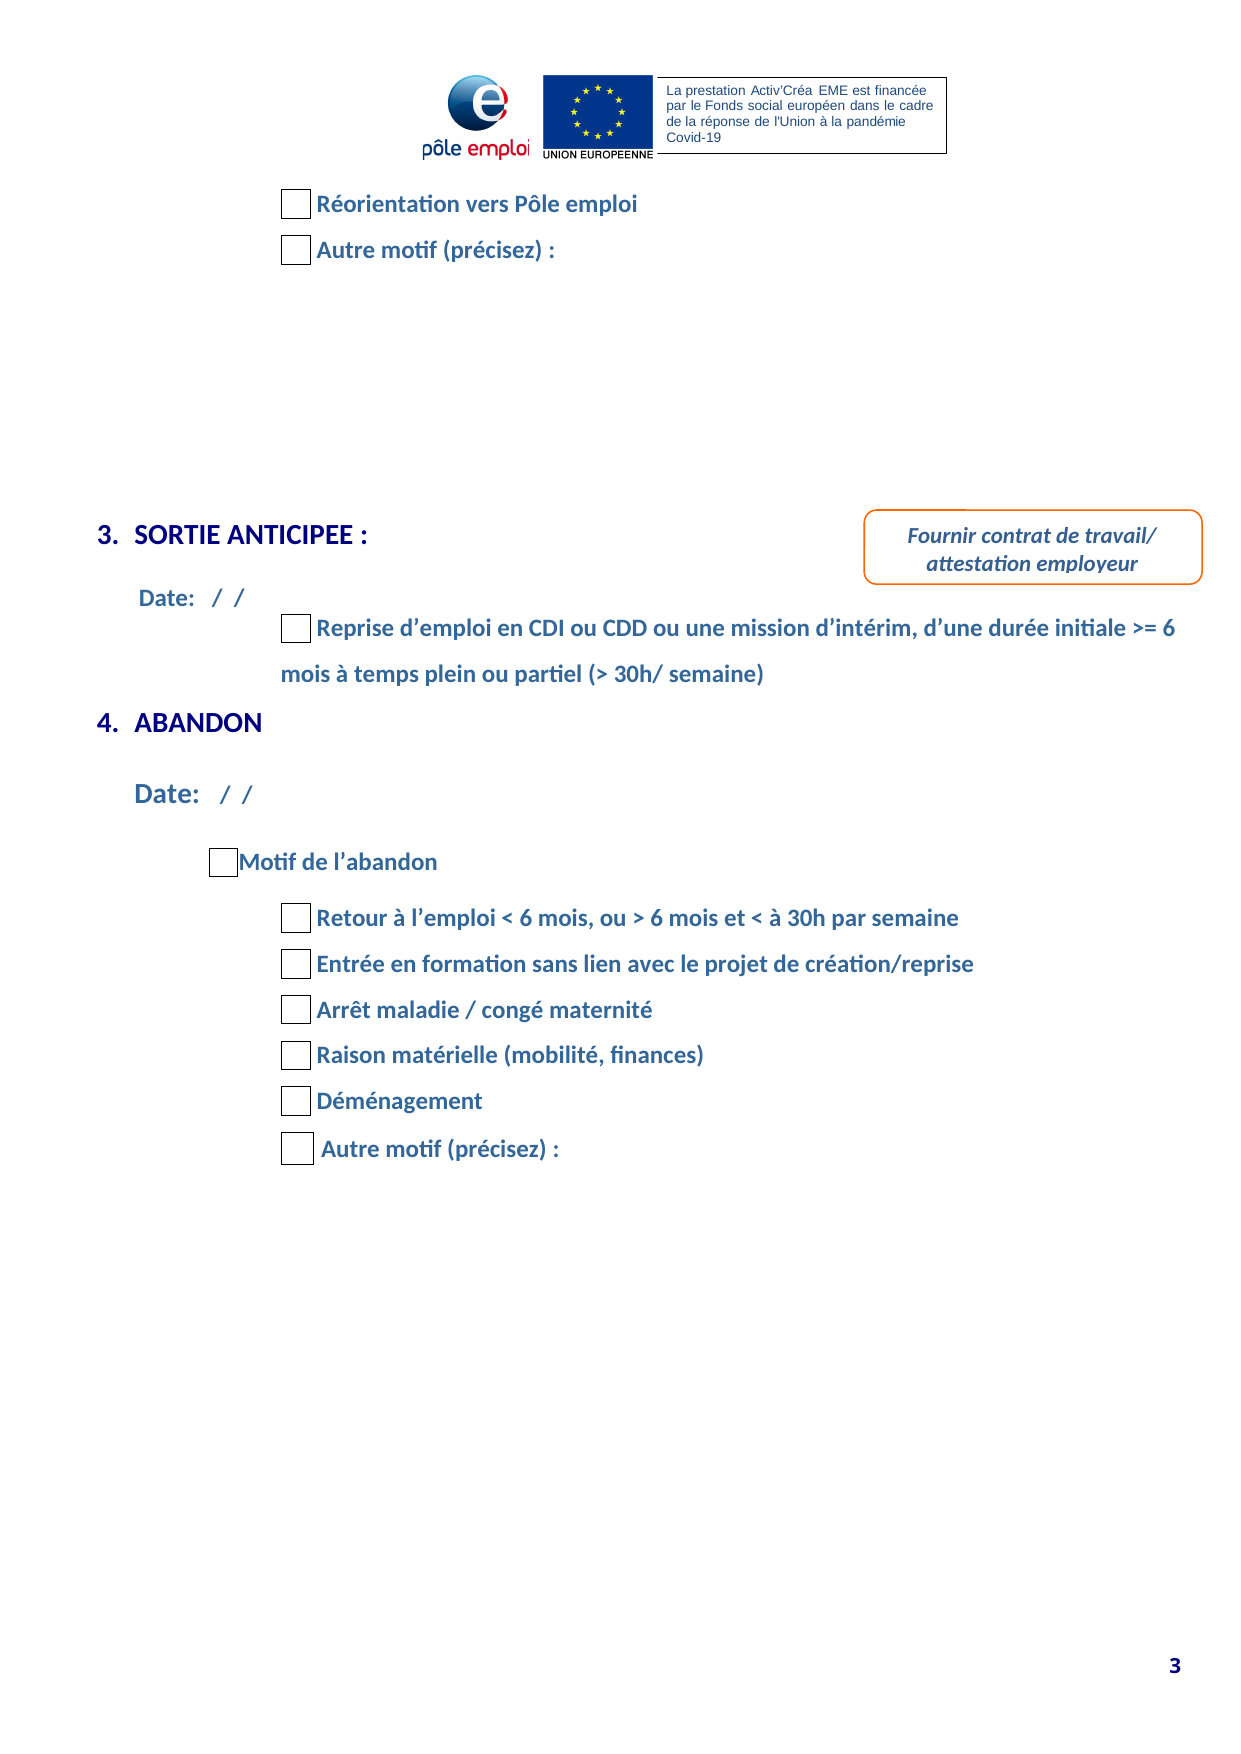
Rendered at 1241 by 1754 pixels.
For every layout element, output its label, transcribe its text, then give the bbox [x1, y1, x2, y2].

text Entrée en formation sans lien avec le projet de création/reprise [280, 948, 1181, 979]
text Date: / / [134, 775, 1179, 811]
text Date: / / [59, 582, 1179, 613]
picture [541, 73, 654, 160]
list SORTIE ANTICIPEE : [97, 516, 864, 552]
text Autre motif (précisez) : [280, 234, 1181, 265]
text Arrêt maladie / congé maternité [280, 994, 1181, 1024]
text Motif de l’abandon [134, 847, 1179, 877]
text Retour à l’emploi < 6 mois, ou > 6 mois et < à 30h par semaine [280, 902, 1181, 933]
text Autre motif (précisez) : [280, 1131, 1181, 1165]
text Déménagement [280, 1085, 1181, 1116]
list ABANDON [97, 704, 1179, 740]
text Raison matérielle (mobilité, finances) [280, 1040, 1181, 1070]
text Reprise d’emploi en CDI ou CDD ou une mission d’intérim, d’une durée initiale >= 6 mois à temps plein ou partiel (> 30h/ semaine) [280, 613, 1181, 689]
text Réorientation vers Pôle emploi [280, 188, 1181, 219]
picture [422, 75, 529, 160]
